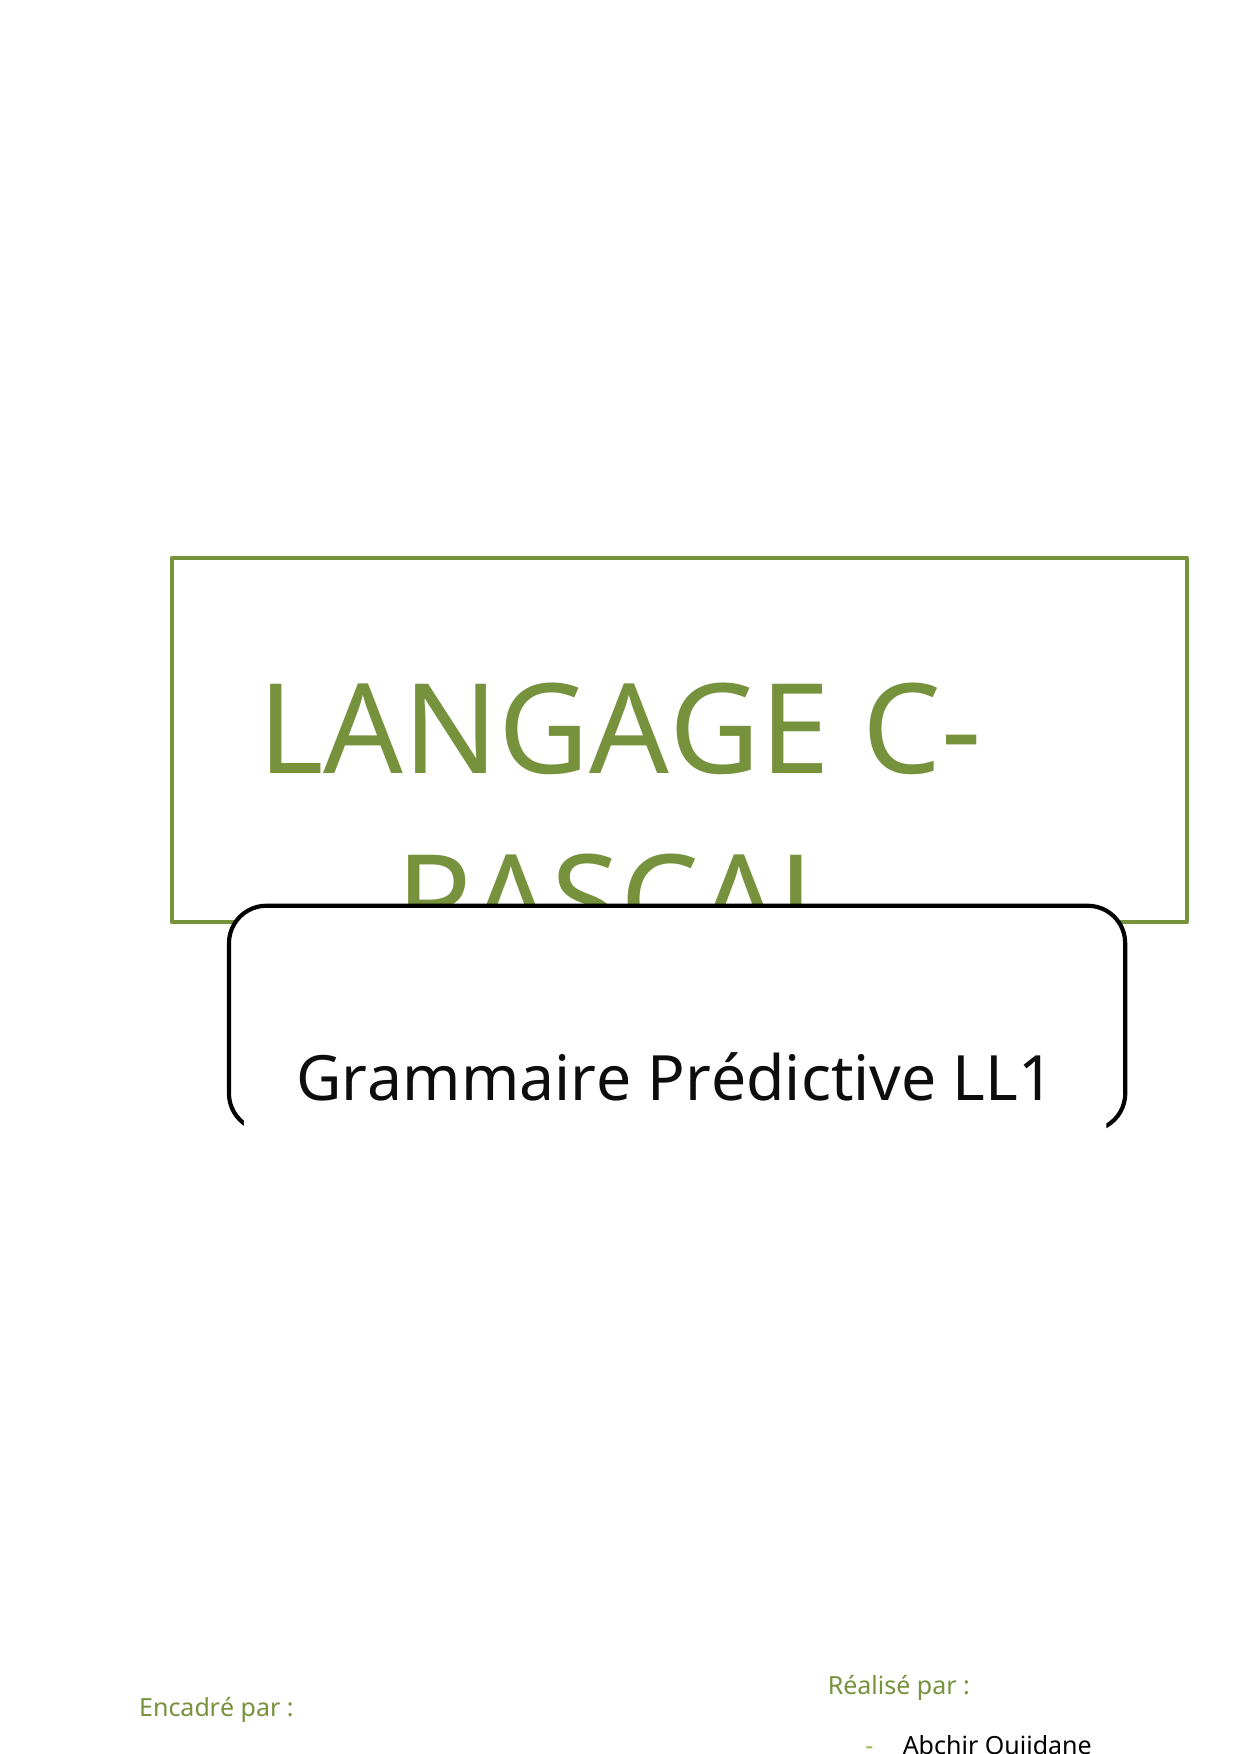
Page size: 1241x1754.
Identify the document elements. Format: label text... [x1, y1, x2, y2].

title LANGAGE C-PASCAL [148, 640, 1093, 981]
